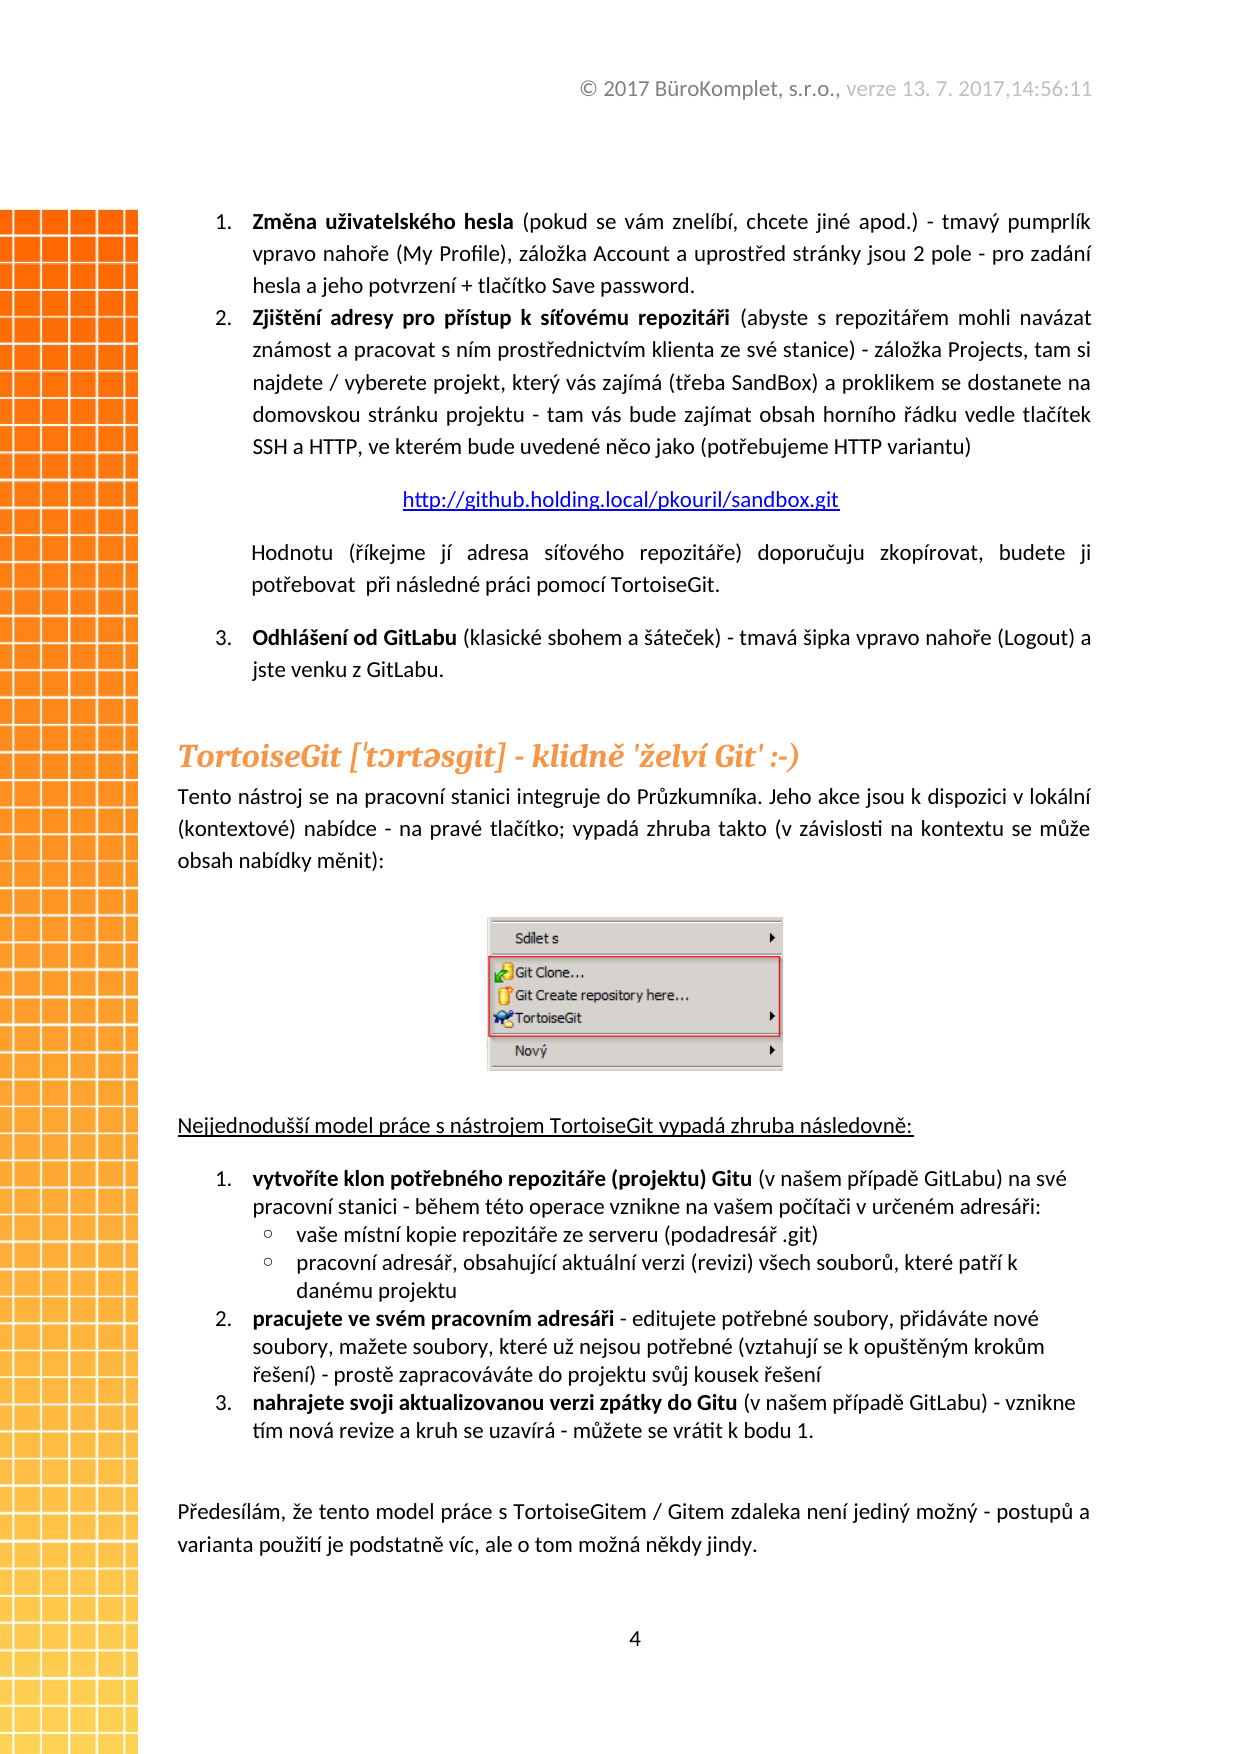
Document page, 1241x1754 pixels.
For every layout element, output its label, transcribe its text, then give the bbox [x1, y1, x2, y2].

text Předesílám, že tento model práce s TortoiseGitem / Gitem zdaleka není jediný možný - postupů a varianta použití je podstatně víc, ale o tom možná někdy jindy. [177, 1497, 1092, 1558]
list pracujete ve svém pracovním adresáři - editujete potřebné soubory, přidáváte nové soubory, mažete soubory, které už nejsou potřebné (vztahují se k opuštěným krokům řešení) - prostě zapracováváte do projektu svůj kousek řešení [215, 1304, 1092, 1388]
list Zjištění adresy pro přístup k síťovému repozitáři (abyste s repozitářem mohli navázat známost a pracovat s ním prostřednictvím klienta ze své stanice) - záložka Projects, tam si najdete / vyberete projekt, který vás zajímá (třeba SandBox) a proklikem se dostanete na domovskou stránku projektu - tam vás bude zajímat obsah horního řádku vedle tlačítek SSH a HTTP, ve kterém bude uvedené něco jako (potřebujeme HTTP variantu) [215, 303, 1092, 460]
list Změna uživatelského hesla (pokud se vám znelíbí, chcete jiné apod.) - tmavý pumprlík vpravo nahoře (My Profile), záložka Account a uprostřed stránky jsou 2 pole - pro zadání hesla a jeho potvrzení + tlačítko Save password. [215, 207, 1092, 299]
text Nejjednodušší model práce s nástrojem TortoiseGit vypadá zhruba následovně: [177, 1111, 1092, 1139]
picture [486, 917, 784, 1071]
text Tento nástroj se na pracovní stanici integruje do Průzkumníka. Jeho akce jsou k dispozici v lokální (kontextové) nabídce - na pravé tlačítko; vypadá zhruba takto (v závislosti na kontextu se může obsah nabídky měnit): [177, 782, 1092, 874]
list Odhlášení od GitLabu (klasické sbohem a šáteček) - tmavá šipka vpravo nahoře (Logout) a jste venku z GitLabu. [215, 623, 1092, 683]
text Hodnotu (říkejme jí adresa síťového repozitáře) doporučuju zkopírovat, budete ji potřebovat při následné práci pomocí TortoiseGit. [251, 538, 1092, 598]
list pracovní adresář, obsahující aktuální verzi (revizi) všech souborů, které patří k danému projektu [259, 1248, 1092, 1304]
list vaše místní kopie repozitáře ze serveru (podadresář .git) [259, 1220, 1092, 1248]
list vytvoříte klon potřebného repozitáře (projektu) Gitu (v našem případě GitLabu) na své pracovní stanici - během této operace vznikne na vašem počítači v určeném adresáři: [215, 1164, 1092, 1220]
text http://github.holding.local/pkouril/sandbox.git [402, 485, 1092, 513]
subtitle TortoiseGit [ˈtɔrtəsgit] - klidně 'želví Git' :-) [177, 738, 1092, 776]
picture [0, 209, 138, 1754]
list nahrajete svoji aktualizovanou verzi zpátky do Gitu (v našem případě GitLabu) - vznikne tím nová revize a kruh se uzavírá - můžete se vrátit k bodu 1. [215, 1388, 1092, 1444]
